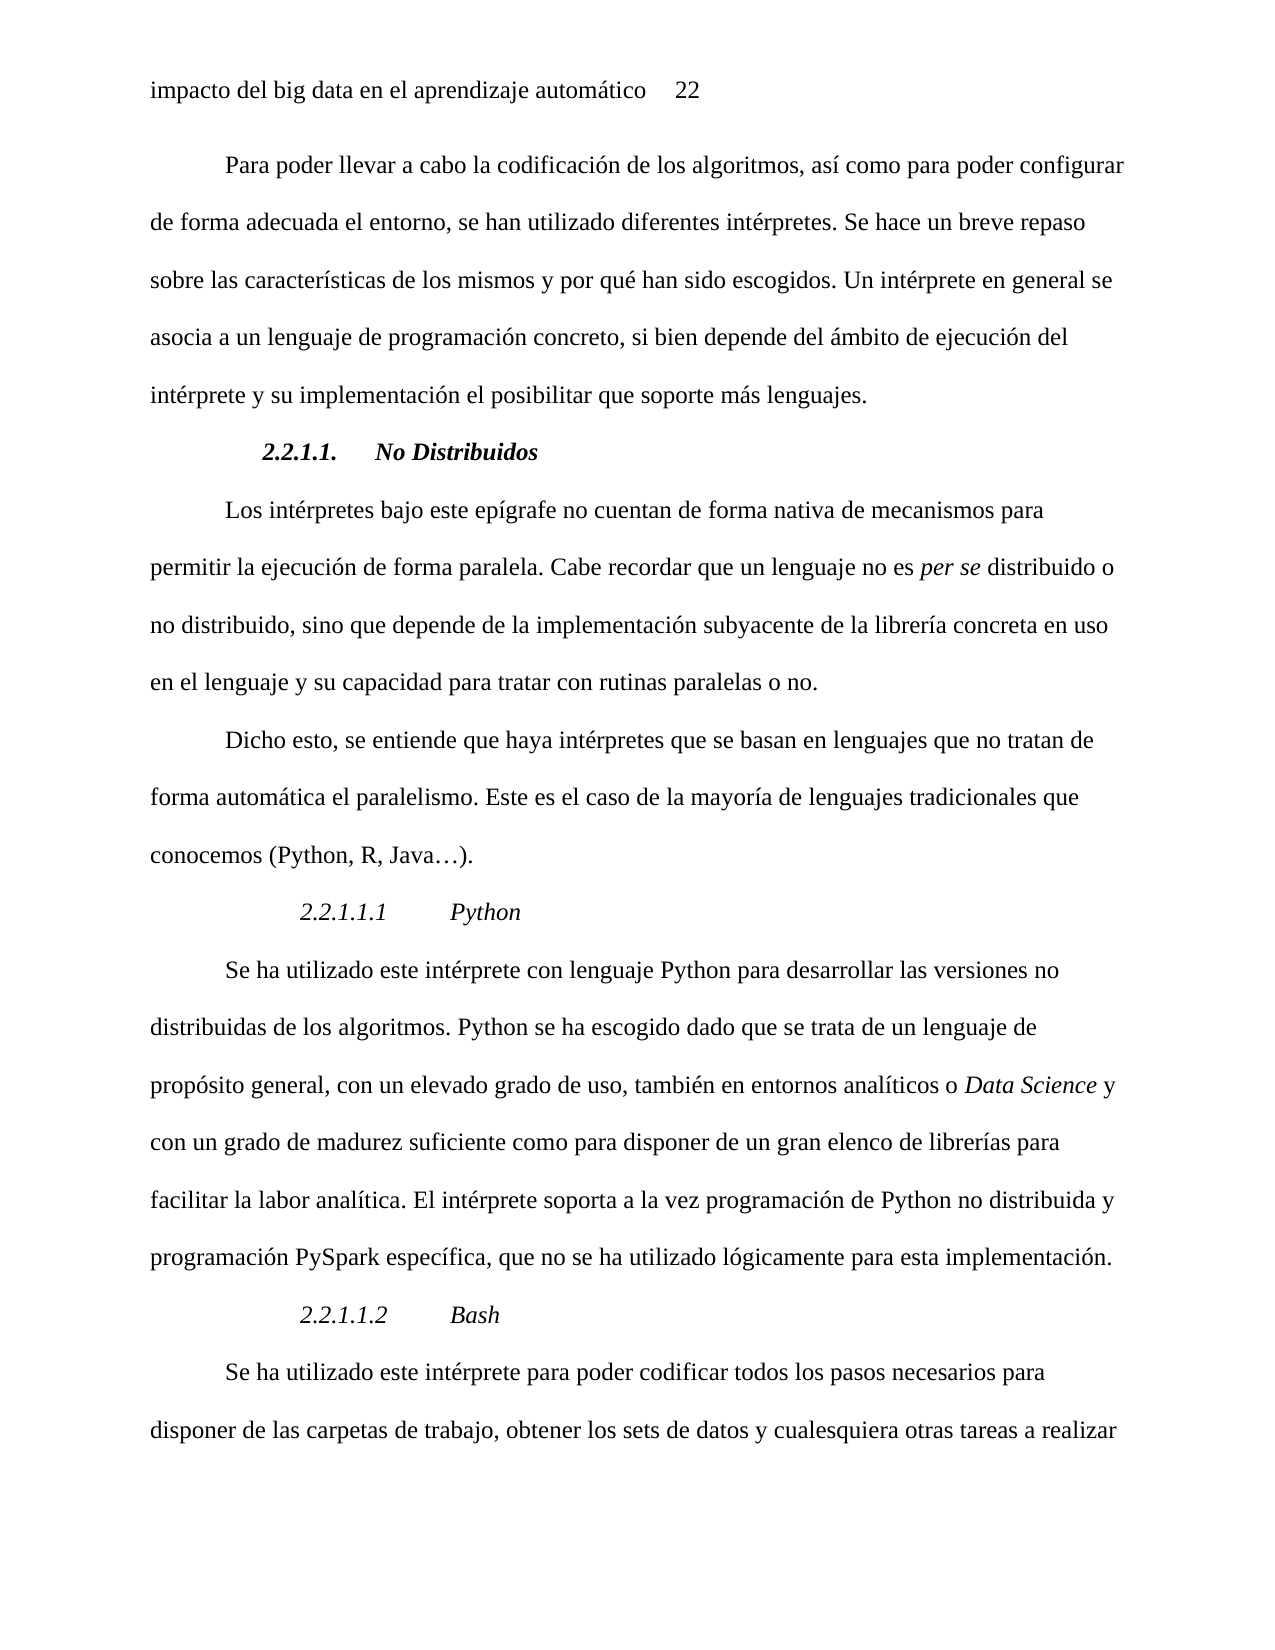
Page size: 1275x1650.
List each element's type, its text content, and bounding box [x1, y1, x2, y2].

text Para poder llevar a cabo la codificación de los algoritmos, así como para poder configurar de forma adecuada el entorno, se han utilizado diferentes intérpretes. Se hace un breve repaso sobre las características de los mismos y por qué han sido escogidos. Un intérprete en general se asocia a un lenguaje de programación concreto, si bien depende del ámbito de ejecución del intérprete y su implementación el posibilitar que soporte más lenguajes. [150, 150, 1125, 409]
subtitle Python [300, 897, 1125, 926]
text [150, 1357, 1125, 1444]
subtitle Bash [300, 1300, 1125, 1329]
text Los intérpretes bajo este epígrafe no cuentan de forma nativa de mecanismos para permitir la ejecución de forma paralela. Cabe recordar que un lenguaje no es per se distribuido o no distribuido, sino que depende de la implementación subyacente de la librería concreta en uso en el lenguaje y su capacidad para tratar con rutinas paralelas o no. [150, 495, 1125, 696]
text Dicho esto, se entiende que haya intérpretes que se basan en lenguajes que no tratan de forma automática el paralelismo. Este es el caso de la mayoría de lenguajes tradicionales que conocemos (Python, R, Java…). [150, 725, 1125, 869]
text Se ha utilizado este intérprete con lenguaje Python para desarrollar las versiones no distribuidas de los algoritmos. Python se ha escogido dado que se trata de un lenguaje de propósito general, con un elevado grado de uso, también en entornos analíticos o Data Science y con un grado de madurez suficiente como para disponer de un gran elenco de librerías para facilitar la labor analítica. El intérprete soporta a la vez programación de Python no distribuida y programación PySpark específica, que no se ha utilizado lógicamente para esta implementación. [150, 955, 1125, 1271]
subtitle No Distribuidos [262, 437, 1125, 466]
